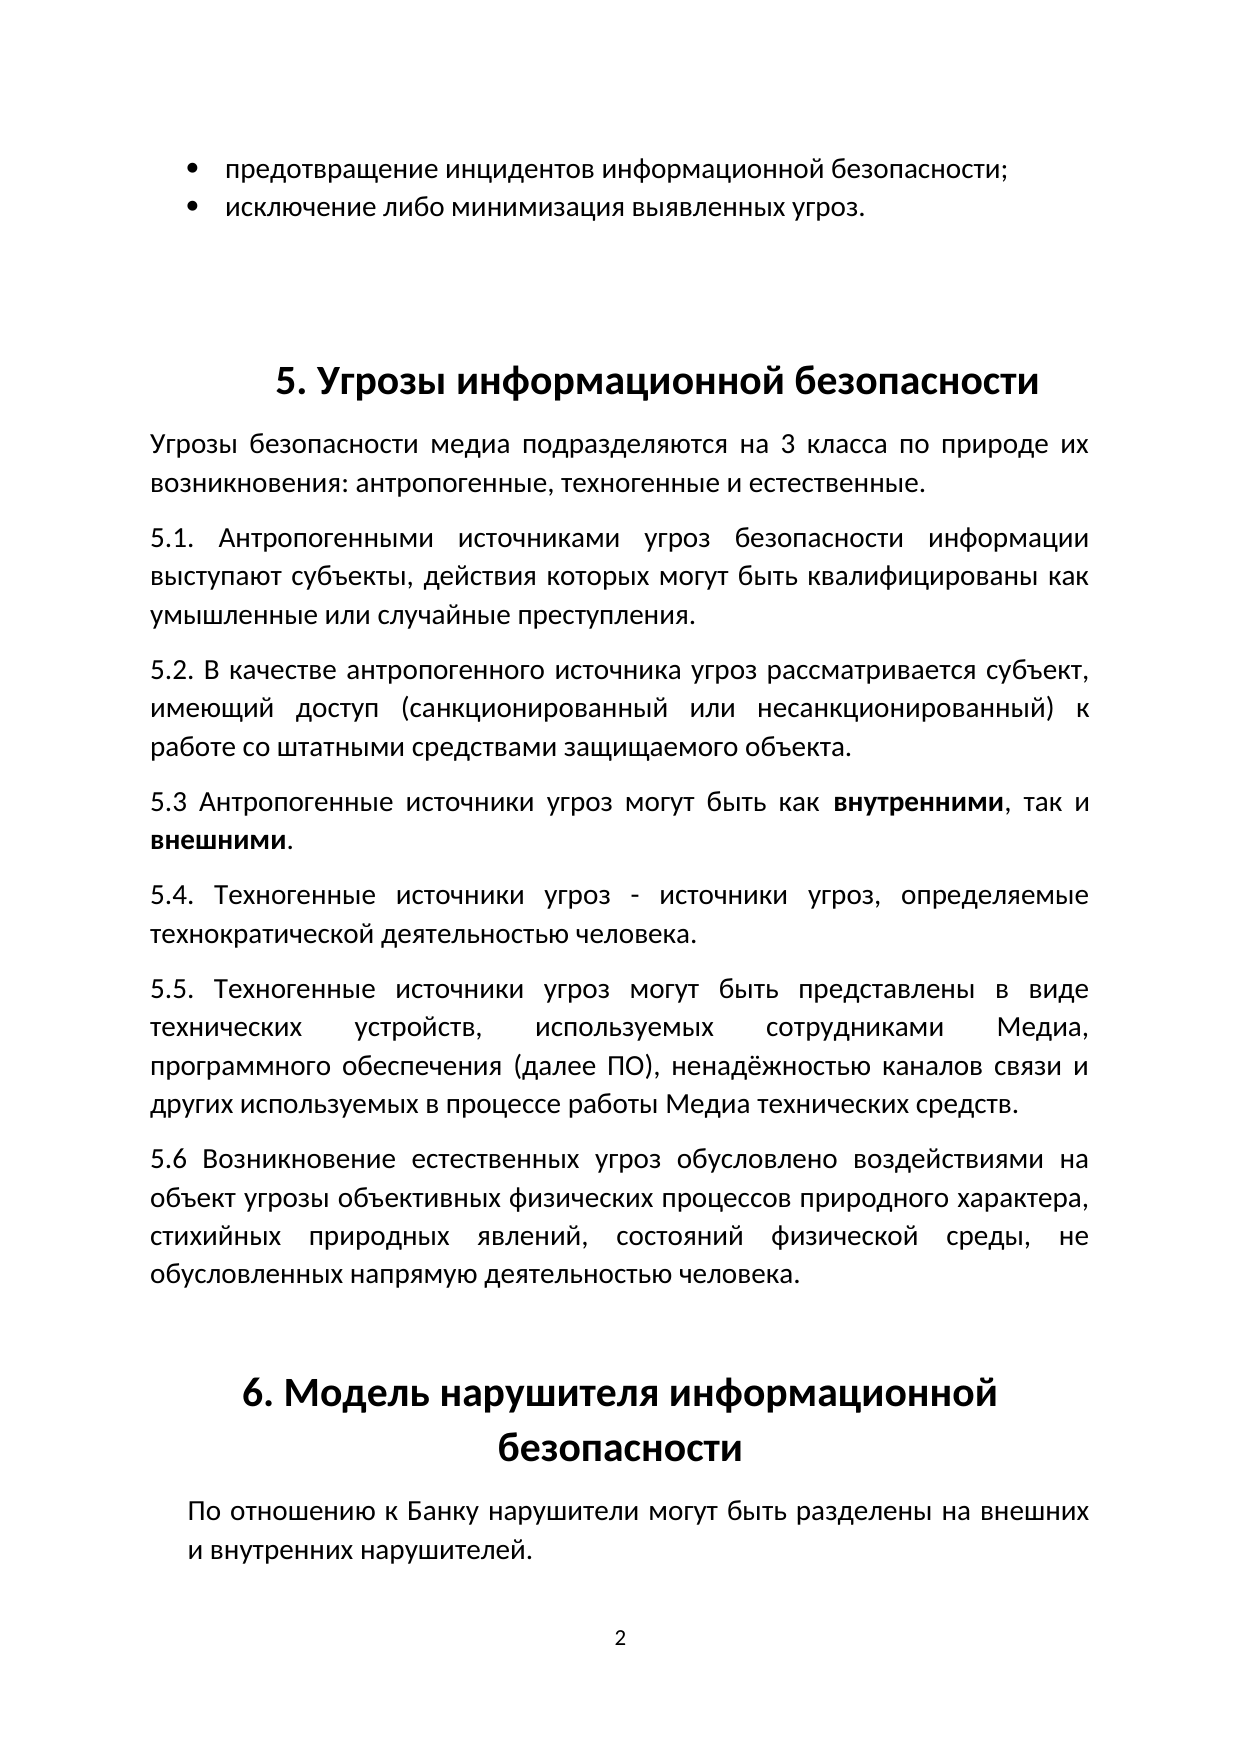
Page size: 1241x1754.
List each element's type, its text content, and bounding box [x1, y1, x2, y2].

text 5.5. Техногенные источники угроз могут быть представлены в виде технических устройств, используемых сотрудниками Медиа, программного обеспечения (далее ПО), ненадёжностью каналов связи и других используемых в процессе работы Медиа технических средств. [150, 970, 1090, 1121]
text 5.3 Антропогенные источники угроз могут быть как внутренними, так и внешними. [150, 783, 1090, 857]
text 5.4. Техногенные источники угроз - источники угроз, определяемые технократической деятельностью человека. [150, 876, 1090, 950]
list исключение либо минимизация выявленных угроз. [187, 188, 1090, 224]
text Угрозы безопасности медиа подразделяются на 3 класса по природе их возникновения: антропогенные, техногенные и естественные. [150, 425, 1090, 499]
text По отношению к Банку нарушители могут быть разделены на внешних и внутренних нарушителей. [187, 1492, 1090, 1566]
text 5.6 Возникновение естественных угроз обусловлено воздействиями на объект угрозы объективных физических процессов природного характера, стихийных природных явлений, состояний физической среды, не обусловленных напрямую деятельностью человека. [150, 1140, 1090, 1291]
text 5.1. Антропогенными источниками угроз безопасности информации выступают субъекты, действия которых могут быть квалифицированы как умышленные или случайные преступления. [150, 519, 1090, 631]
text 5.2. В качестве антропогенного источника угроз рассматривается субъект, имеющий доступ (санкционированный или несанкционированный) к работе со штатными средствами защищаемого объекта. [150, 651, 1090, 763]
text 5. Угрозы информационной безопасности [187, 354, 1090, 404]
list предотвращение инцидентов информационной безопасности; [187, 150, 1090, 186]
text 6. Модель нарушителя информационной безопасности [150, 1366, 1090, 1472]
